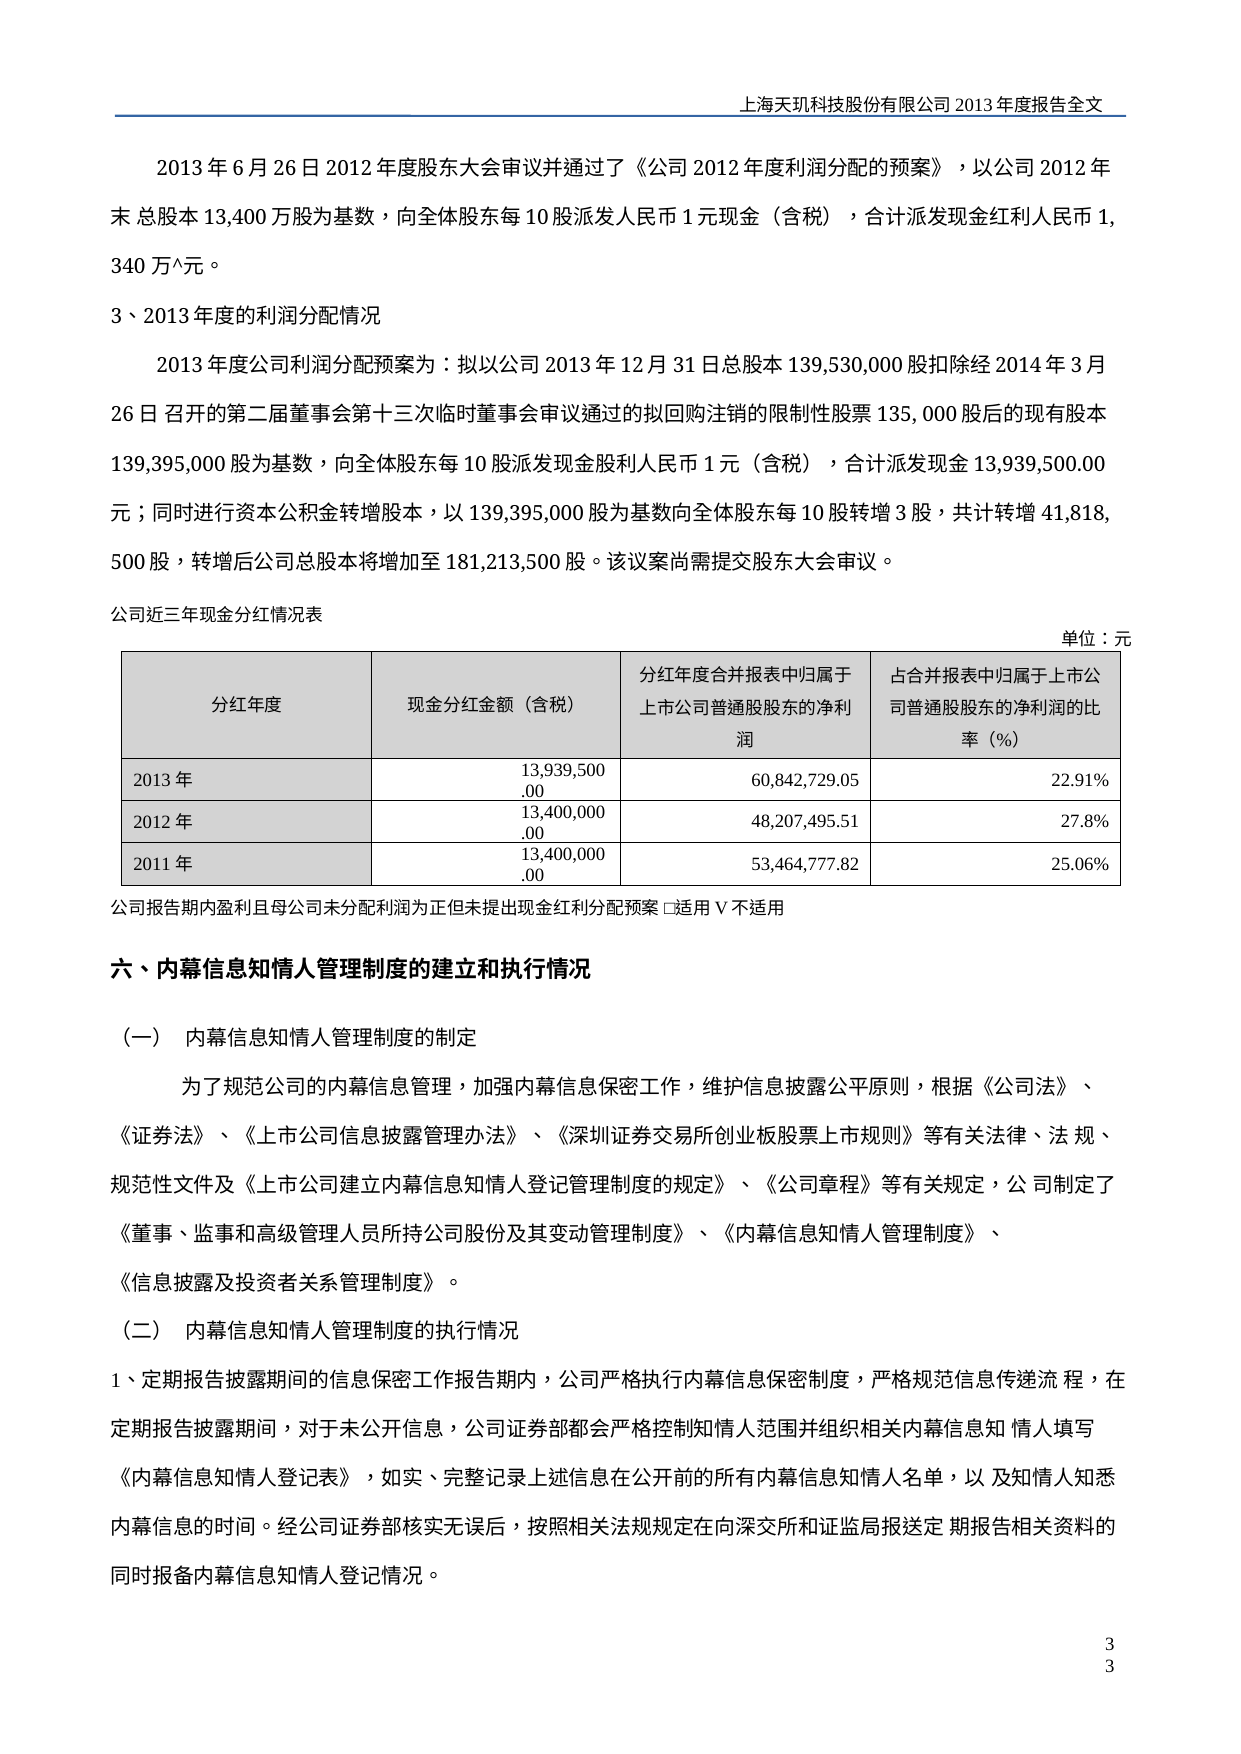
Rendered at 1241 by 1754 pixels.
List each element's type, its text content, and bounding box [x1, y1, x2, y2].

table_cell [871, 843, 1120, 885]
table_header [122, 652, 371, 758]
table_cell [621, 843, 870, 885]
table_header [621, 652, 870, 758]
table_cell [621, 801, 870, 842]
text 六、内幕信息知情人管理制度的建立和执行情况 [110, 952, 1132, 984]
text 公司报告期内盈利且母公司未分配利润为正但未提出现金红利分配预案 □适用V不适用 [110, 886, 1132, 921]
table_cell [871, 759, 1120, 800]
text 3、2013年度的利润分配情况 [110, 284, 1132, 333]
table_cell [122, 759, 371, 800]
text 公司近三年现金分红情况表 [110, 602, 1132, 627]
text 《信息披露及投资者关系管理制度》。 [110, 1251, 1132, 1300]
text 为了规范公司的内幕信息管理，加强内幕信息保密工作，维护信息披露公平原则，根据《公司法》、 [110, 1056, 1132, 1104]
text （二） 内幕信息知情人管理制度的执行情况 [110, 1300, 1132, 1349]
text （一） 内幕信息知情人管理制度的制定 [110, 1007, 1132, 1056]
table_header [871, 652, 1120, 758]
text 2013年度公司利润分配预案为：拟以公司2013年12月31日总股本139,530,000股扣除经2014年3月26日 召开的第二届董事会第十三次临时董事会审议通过的拟回购注销的限制性股票135, 000股后的现有股本 139,395,000股为基数，向全体股东每10股派发现金股利人民币1元（含税），合计派发现金13,939,500.00 元；同时进行资本公积金转增股本，以139,395,000股为基数向全体股东每10股转增3股，共计转增 41,818, 500股，转增后公司总股本将增加至181,213,500股。该议案尚需提交股东大会审议。 [110, 333, 1132, 579]
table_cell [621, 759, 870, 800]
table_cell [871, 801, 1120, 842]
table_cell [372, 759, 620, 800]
text 单位：元 [110, 627, 1132, 651]
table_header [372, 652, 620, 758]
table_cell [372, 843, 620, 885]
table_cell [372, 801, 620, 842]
text 《证券法》、《上市公司信息披露管理办法》、《深圳证券交易所创业板股票上市规则》等有关法律、法 规、规范性文件及《上市公司建立内幕信息知情人登记管理制度的规定》、《公司章程》等有关规定，公 司制定了《董事、监事和高级管理人员所持公司股份及其变动管理制度》、《内幕信息知情人管理制度》、 [110, 1104, 1132, 1251]
text 1、定期报告披露期间的信息保密工作报告期内，公司严格执行内幕信息保密制度，严格规范信息传递流 程，在定期报告披露期间，对于未公开信息，公司证券部都会严格控制知情人范围并组织相关内幕信息知 情人填写《内幕信息知情人登记表》，如实、完整记录上述信息在公开前的所有内幕信息知情人名单，以 及知情人知悉内幕信息的时间。经公司证券部核实无误后，按照相关法规规定在向深交所和证监局报送定 期报告相关资料的同时报备内幕信息知情人登记情况。 [110, 1349, 1132, 1593]
text 2013年6月26日2012年度股东大会审议并通过了《公司2012年度利润分配的预案》，以公司2012年末 总股本13,400万股为基数，向全体股东每10股派发人民币1元现金（含税），合计派发现金红利人民币1, 340 万^元。 [110, 136, 1132, 284]
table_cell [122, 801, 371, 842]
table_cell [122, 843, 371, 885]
